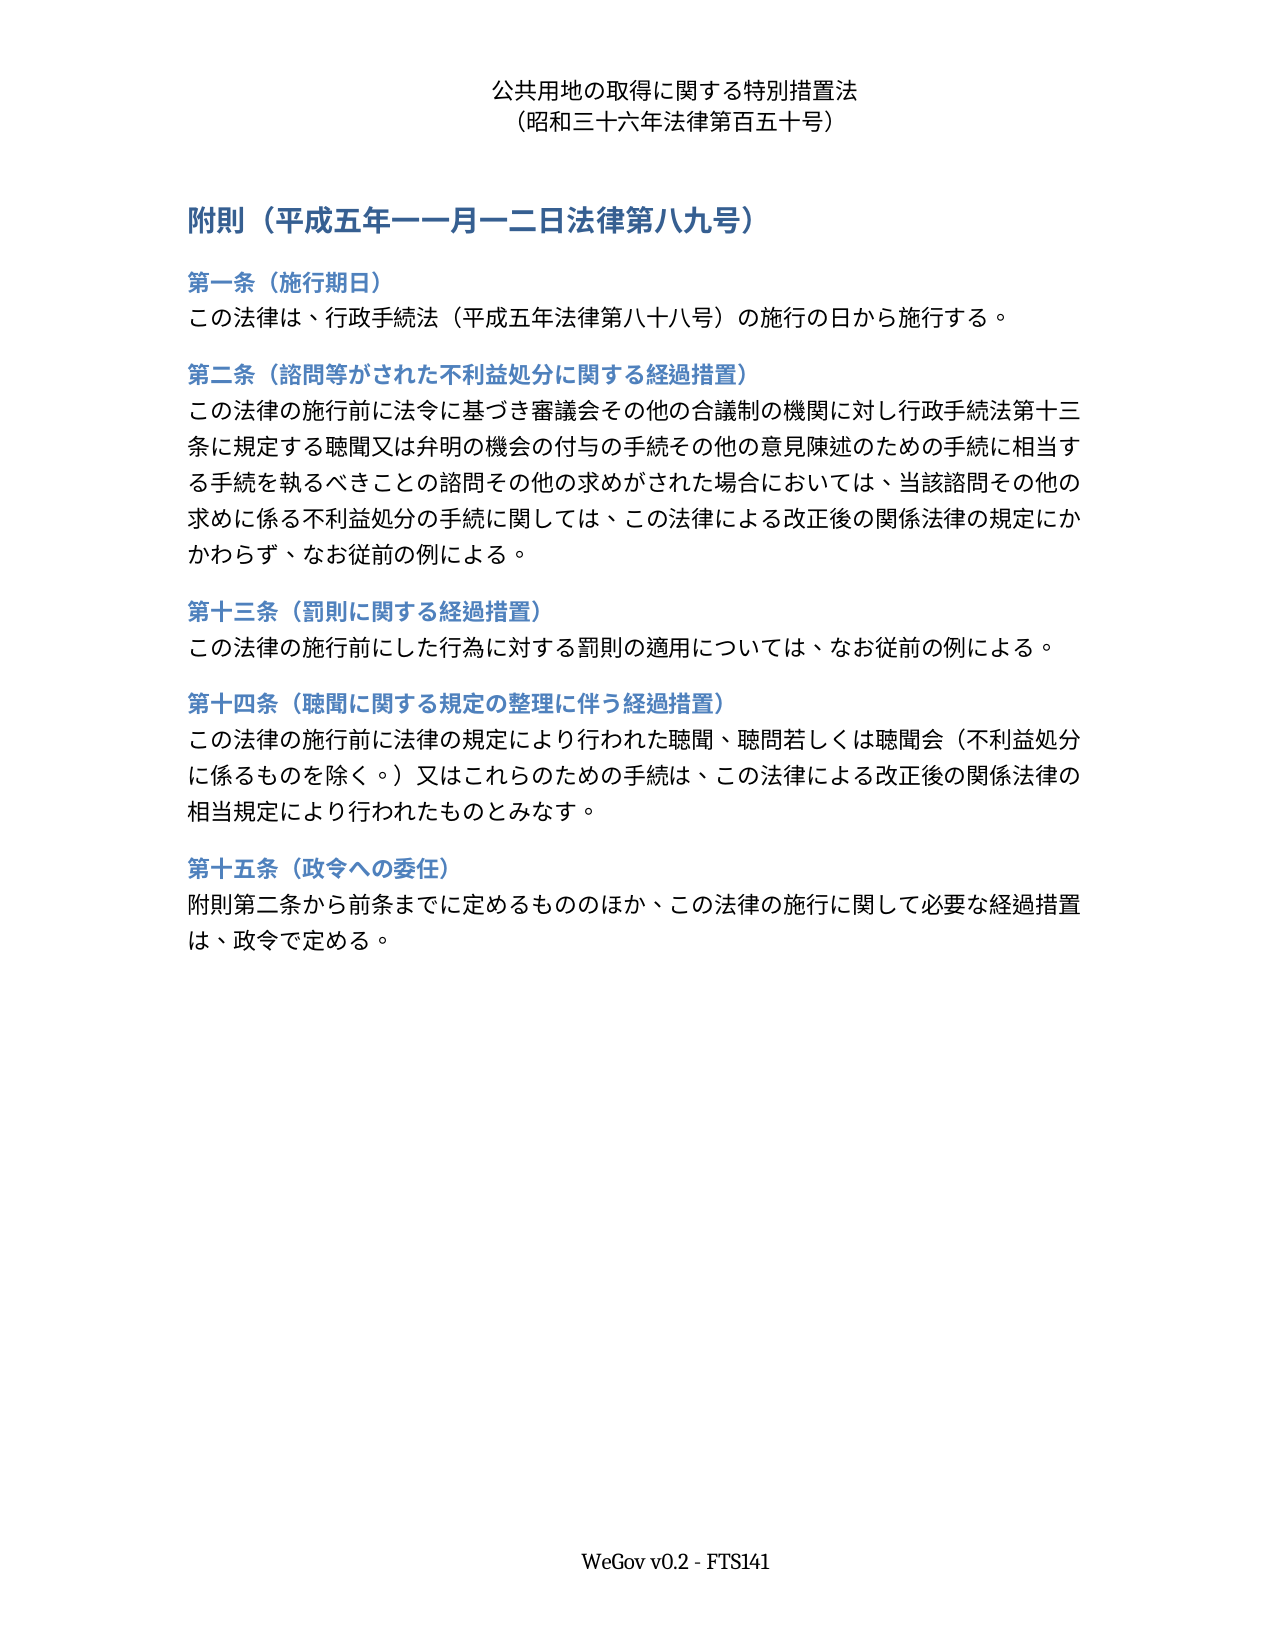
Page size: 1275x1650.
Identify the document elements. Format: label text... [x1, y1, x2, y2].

subtitle 第十五条（政令への委任） [187, 853, 1087, 884]
text この法律の施行前にした行為に対する罰則の適用については、なお従前の例による。 [187, 632, 1087, 663]
text 附則第二条から前条までに定めるもののほか、この法律の施行に関して必要な経過措置は、政令で定める。 [187, 889, 1087, 956]
subtitle 第一条（施行期日） [187, 266, 1087, 298]
text この法律の施行前に法律の規定により行われた聴聞、聴問若しくは聴聞会（不利益処分に係るものを除く。）又はこれらのための手続は、この法律による改正後の関係法律の相当規定により行われたものとみなす。 [187, 724, 1087, 827]
subtitle 附則（平成五年一一月一二日法律第八九号） [187, 200, 1087, 240]
text この法律の施行前に法令に基づき審議会その他の合議制の機関に対し行政手続法第十三条に規定する聴聞又は弁明の機会の付与の手続その他の意見陳述のための手続に相当する手続を執るべきことの諮問その他の求めがされた場合においては、当該諮問その他の求めに係る不利益処分の手続に関しては、この法律による改正後の関係法律の規定にかかわらず、なお従前の例による。 [187, 395, 1087, 570]
subtitle 第十三条（罰則に関する経過措置） [187, 596, 1087, 627]
subtitle 第二条（諮問等がされた不利益処分に関する経過措置） [187, 359, 1087, 390]
subtitle 第十四条（聴聞に関する規定の整理に伴う経過措置） [187, 688, 1087, 719]
text この法律は、行政手続法（平成五年法律第八十八号）の施行の日から施行する。 [187, 302, 1087, 334]
